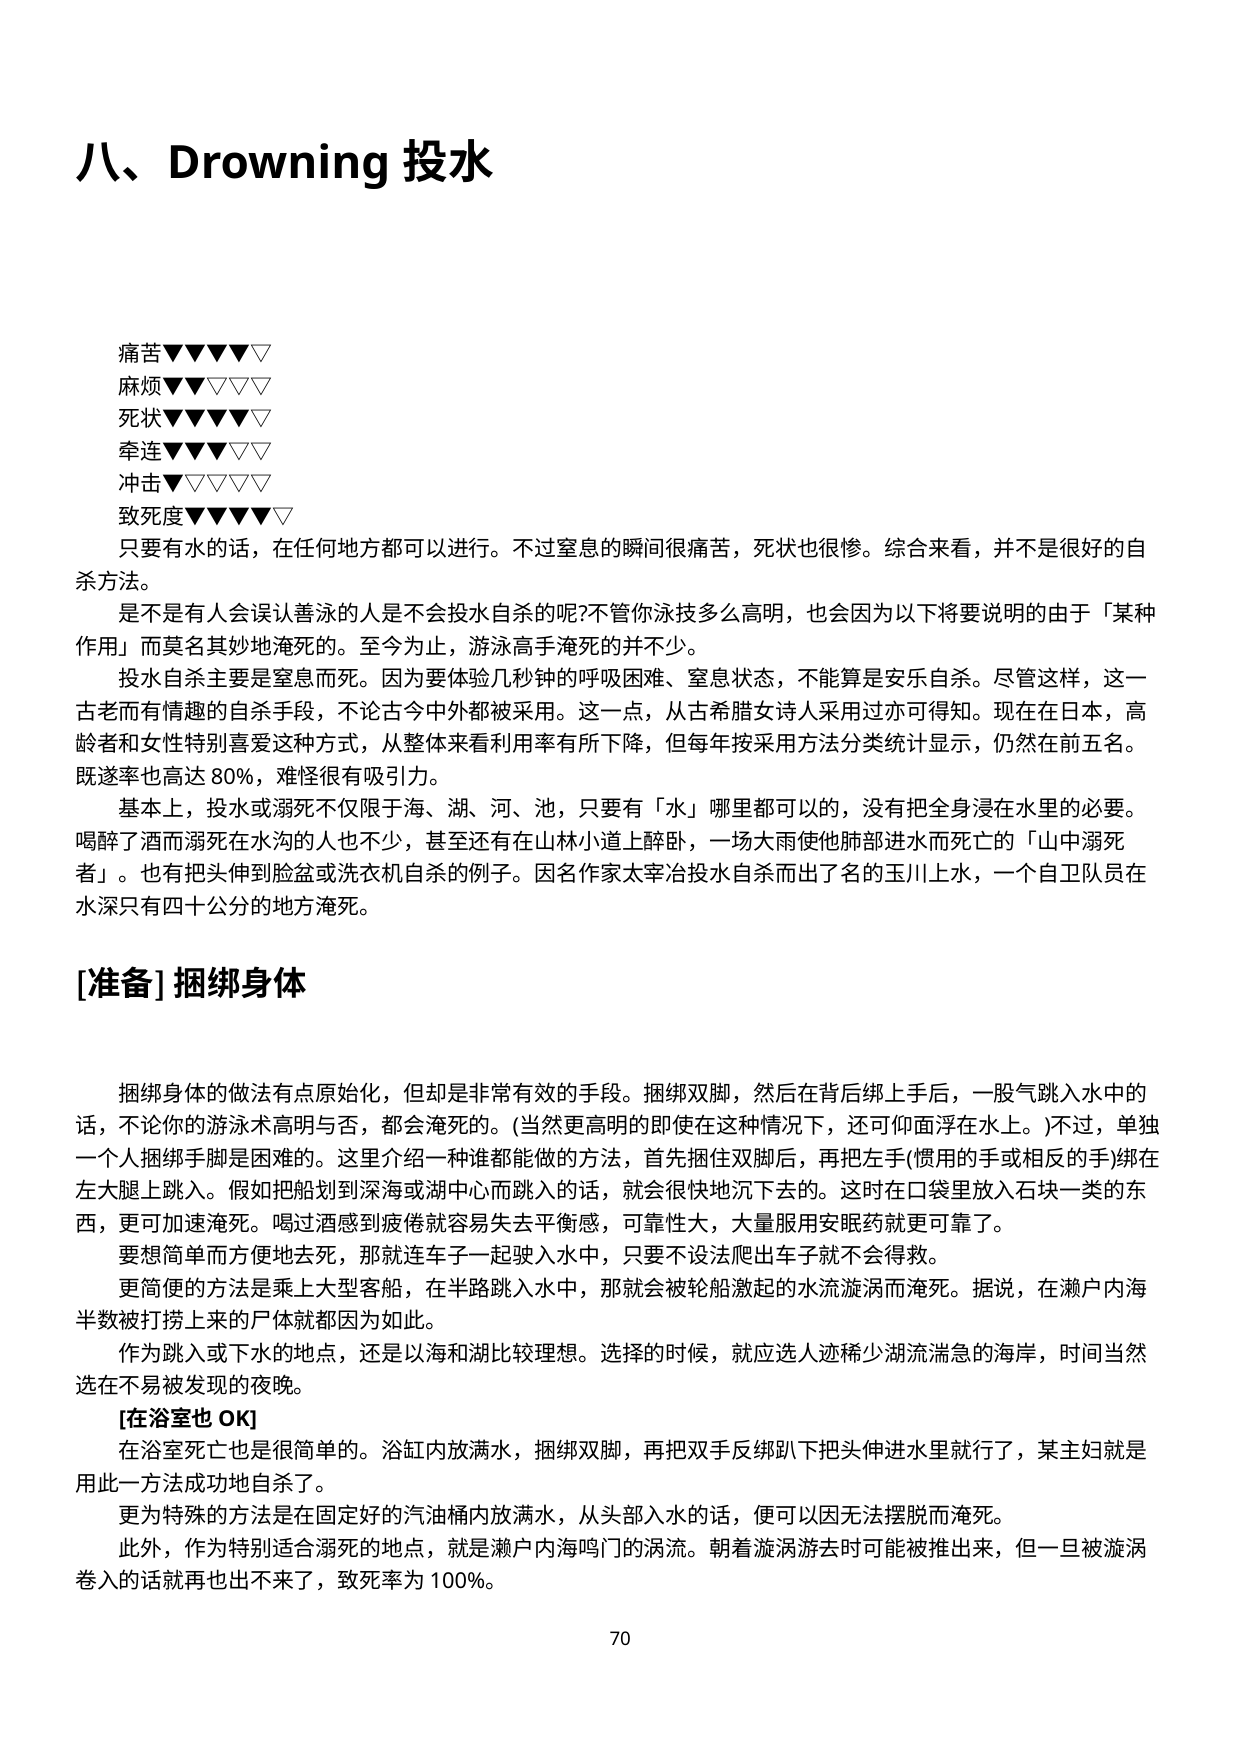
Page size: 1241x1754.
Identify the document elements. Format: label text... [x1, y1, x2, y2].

text [在浴室也OK] [75, 1400, 1165, 1433]
text 麻烦▼▼▽▽▽ [75, 368, 1165, 401]
text 要想简单而方便地去死，那就连车子一起驶入水中，只要不设法爬出车子就不会得救。 [75, 1238, 1165, 1270]
text 冲击▼▽▽▽▽ [75, 466, 1165, 498]
text 更为特殊的方法是在固定好的汽油桶内放满水，从头部入水的话，便可以因无法摆脱而淹死。 [75, 1498, 1165, 1530]
subtitle [准备] 捆绑身体 [75, 948, 1165, 1013]
text 更简便的方法是乘上大型客船，在半路跳入水中，那就会被轮船激起的水流漩涡而淹死。据说，在濑户内海半数被打捞上来的尸体就都因为如此。 [75, 1270, 1165, 1335]
text 牵连▼▼▼▽▽ [75, 433, 1165, 466]
text 致死度▼▼▼▼▽ [75, 498, 1165, 531]
text 此外，作为特别适合溺死的地点，就是濑户内海鸣门的涡流。朝着漩涡游去时可能被推出来，但一旦被漩涡卷入的话就再也出不来了，致死率为100%。 [75, 1530, 1165, 1595]
subtitle 八、Drowning 投水 [75, 110, 1165, 208]
text 在浴室死亡也是很简单的。浴缸内放满水，捆绑双脚，再把双手反绑趴下把头伸进水里就行了，某主妇就是用此一方法成功地自杀了。 [75, 1433, 1165, 1498]
text 基本上，投水或溺死不仅限于海、湖、河、池，只要有「水」哪里都可以的，没有把全身浸在水里的必要。喝醉了酒而溺死在水沟的人也不少，甚至还有在山林小道上醉卧，一场大雨使他肺部进水而死亡的「山中溺死者」。也有把头伸到脸盆或洗衣机自杀的例子。因名作家太宰冶投水自杀而出了名的玉川上水，一个自卫队员在水深只有四十公分的地方淹死。 [75, 791, 1165, 921]
text 捆绑身体的做法有点原始化，但却是非常有效的手段。捆绑双脚，然后在背后绑上手后，一股气跳入水中的话，不论你的游泳术高明与否，都会淹死的。(当然更高明的即使在这种情况下，还可仰面浮在水上。)不过，单独一个人捆绑手脚是困难的。这里介绍一种谁都能做的方法，首先捆住双脚后，再把左手(惯用的手或相反的手)绑在左大腿上跳入。假如把船划到深海或湖中心而跳入的话，就会很快地沉下去的。这时在口袋里放入石块一类的东西，更可加速淹死。喝过酒感到疲倦就容易失去平衡感，可靠性大，大量服用安眠药就更可靠了。 [75, 1075, 1165, 1238]
text 作为跳入或下水的地点，还是以海和湖比较理想。选择的时候，就应选人迹稀少湖流湍急的海岸，时间当然选在不易被发现的夜晚。 [75, 1335, 1165, 1400]
text 死状▼▼▼▼▽ [75, 401, 1165, 433]
text 是不是有人会误认善泳的人是不会投水自杀的呢?不管你泳技多么高明，也会因为以下将要说明的由于「某种作用」而莫名其妙地淹死的。至今为止，游泳高手淹死的并不少。 [75, 596, 1165, 661]
text 痛苦▼▼▼▼▽ [75, 336, 1165, 368]
text 投水自杀主要是窒息而死。因为要体验几秒钟的呼吸困难、窒息状态，不能算是安乐自杀。尽管这样，这一古老而有情趣的自杀手段，不论古今中外都被采用。这一点，从古希腊女诗人采用过亦可得知。现在在日本，高龄者和女性特别喜爱这种方式，从整体来看利用率有所下降，但每年按采用方法分类统计显示，仍然在前五名。既遂率也高达80%，难怪很有吸引力。 [75, 661, 1165, 791]
text 只要有水的话，在任何地方都可以进行。不过窒息的瞬间很痛苦，死状也很惨。综合来看，并不是很好的自杀方法。 [75, 531, 1165, 596]
